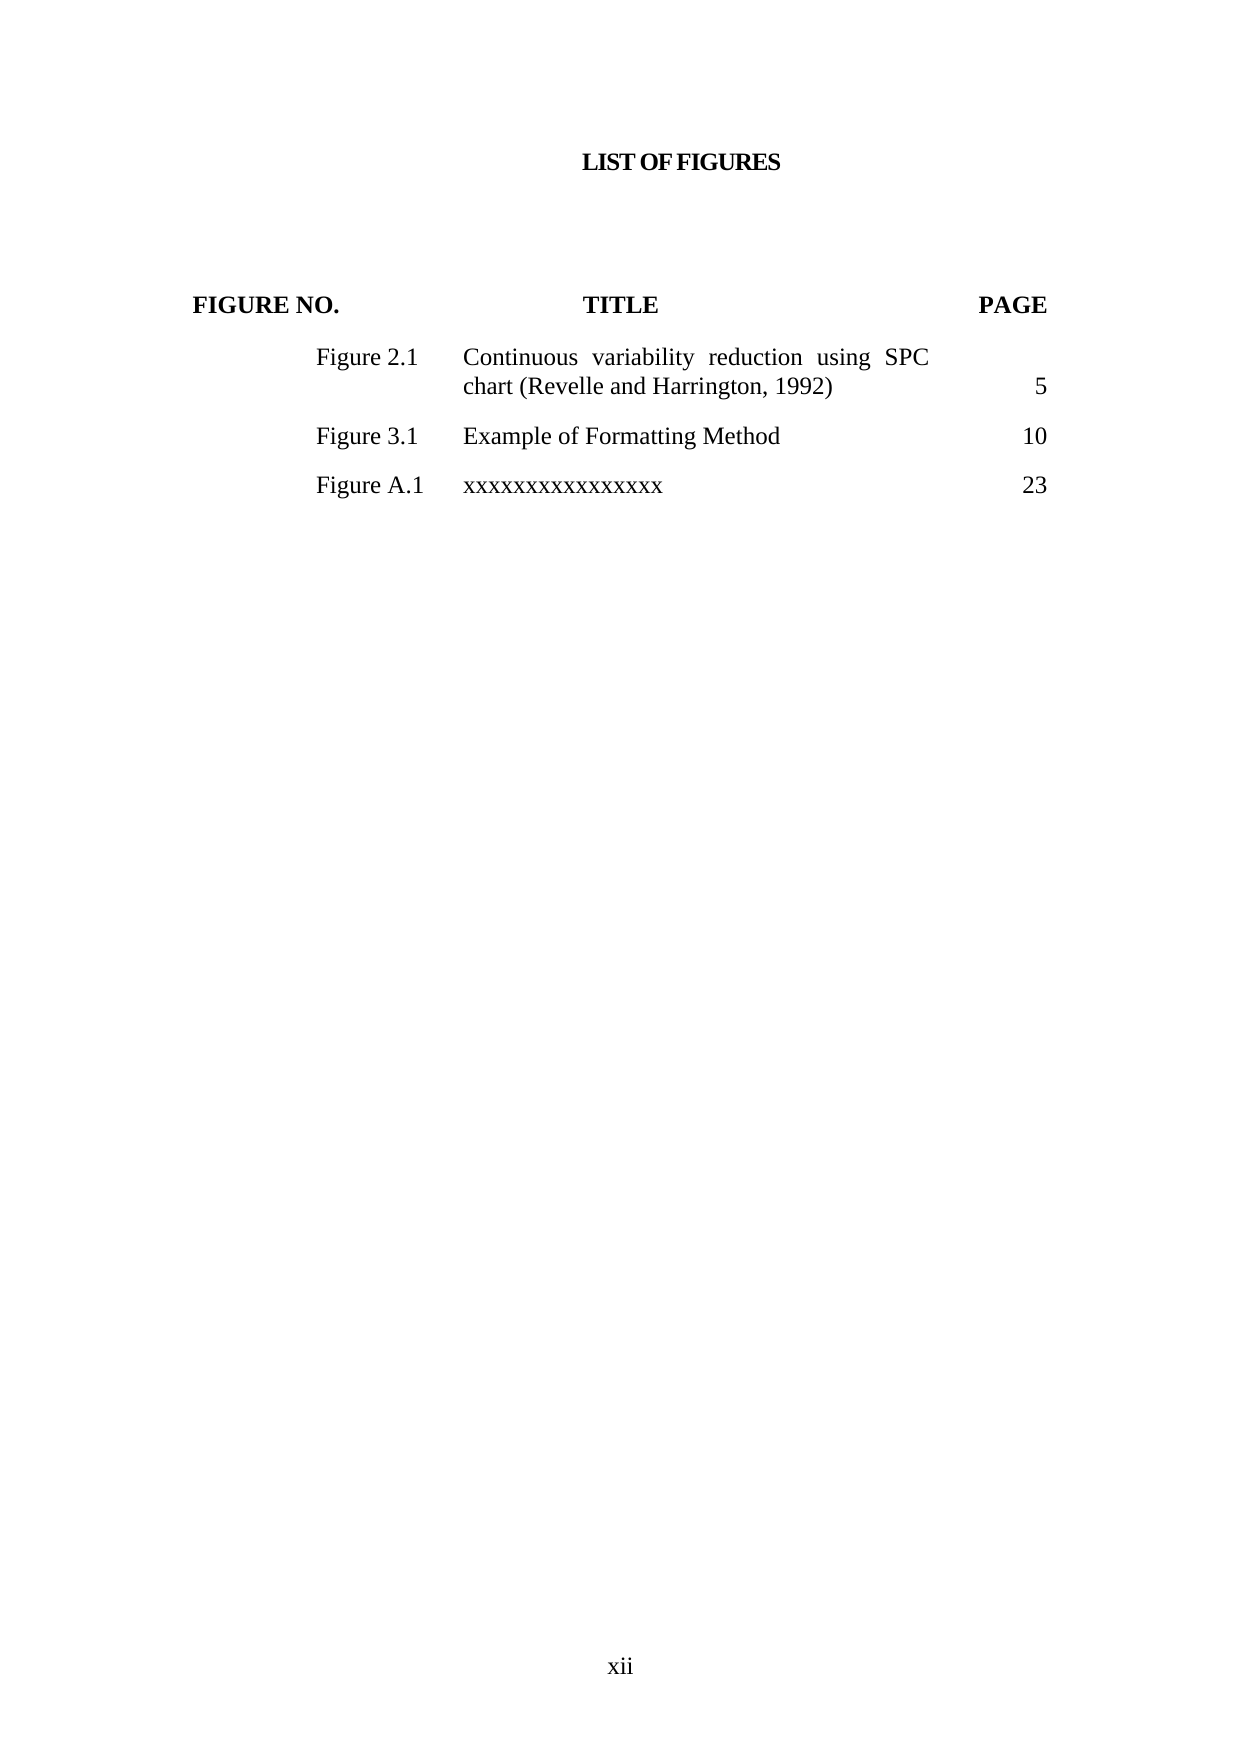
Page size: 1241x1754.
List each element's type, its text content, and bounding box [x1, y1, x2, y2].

text Figure 3.1 Example of Formatting Method 10 [316, 421, 929, 449]
title LIST OF FIGURES [316, 147, 1048, 176]
table_header PAGE [887, 290, 1048, 342]
text Figure A.1 xxxxxxxxxxxxxxxx 23 [316, 470, 929, 499]
table_header TITLE [355, 290, 887, 342]
text Figure 2.1 Continuous variability reduction using SPC chart (Revelle and Harrington, 1992) 5 [316, 342, 929, 400]
table_header FIGURE NO. [193, 290, 355, 342]
